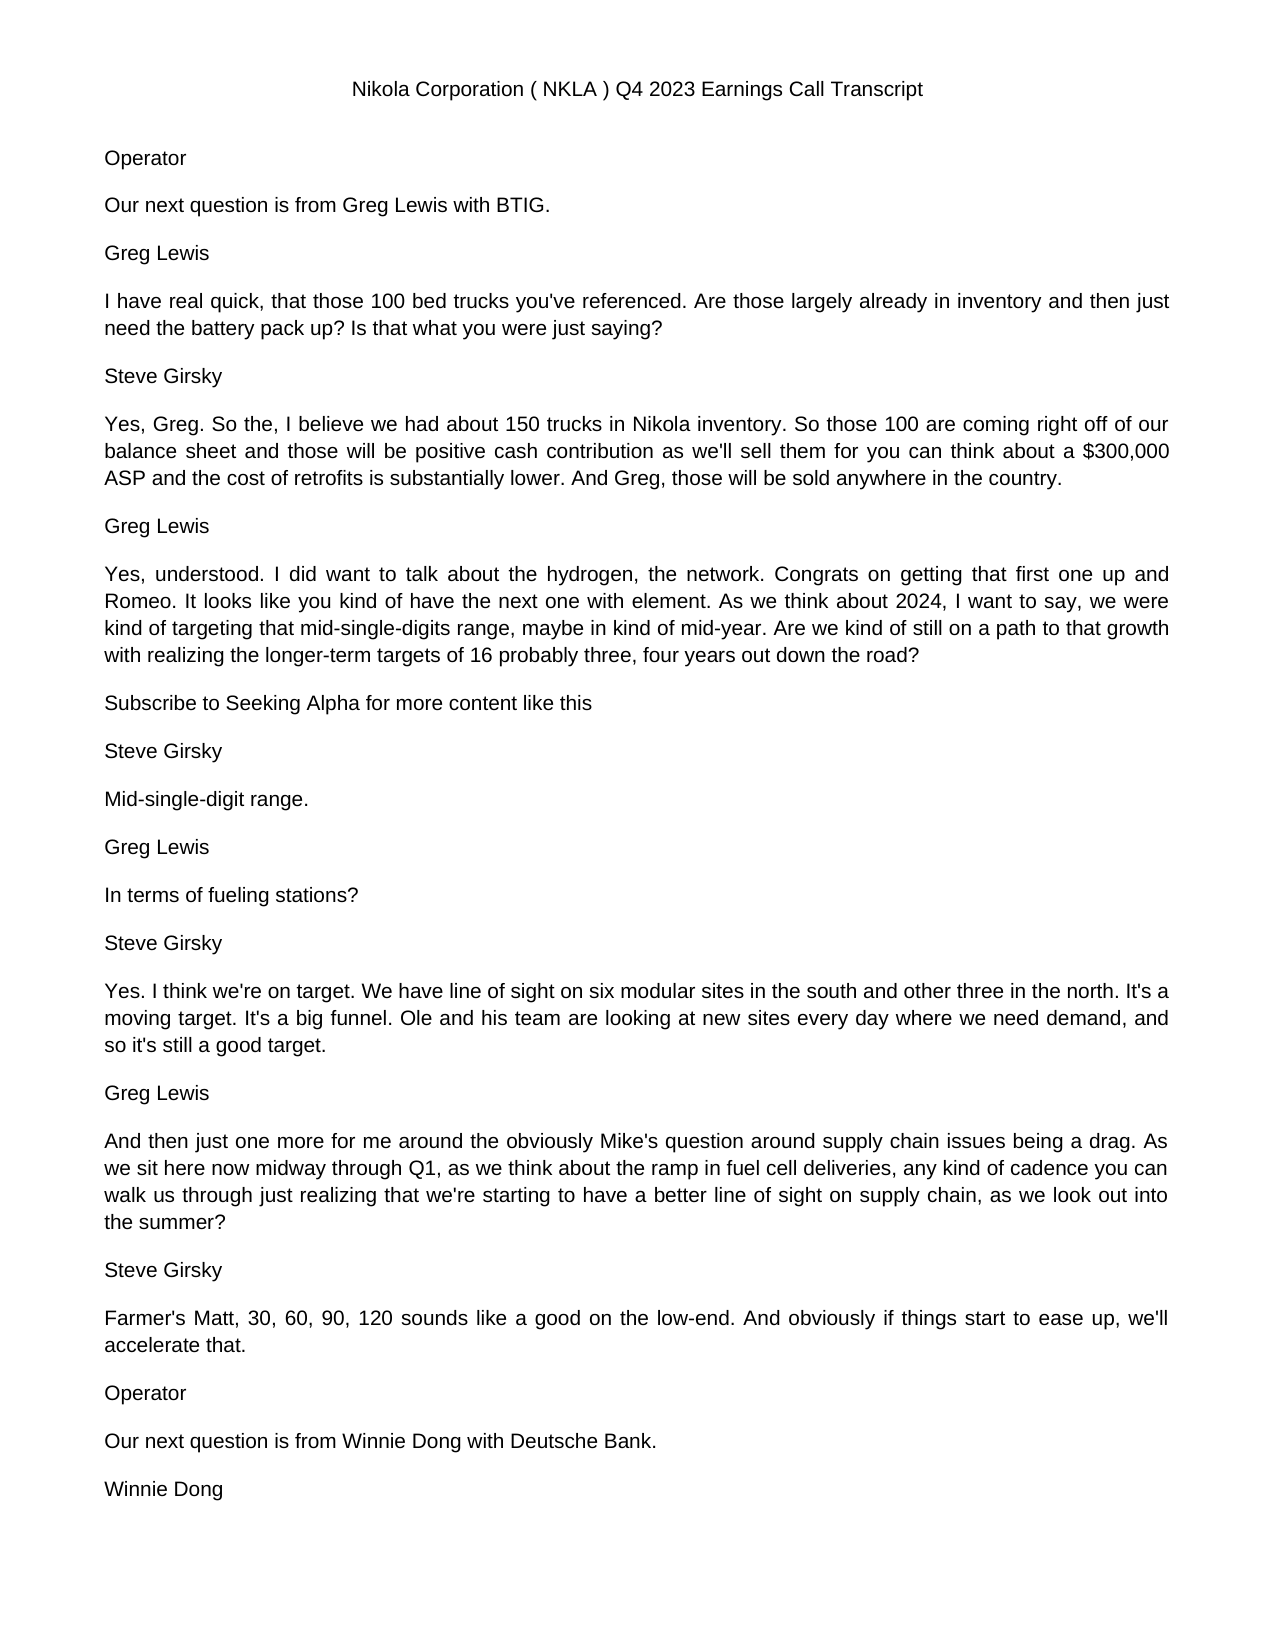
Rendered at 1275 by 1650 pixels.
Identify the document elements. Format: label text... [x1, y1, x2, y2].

text Yes. I think we're on target. We have line of sight on six modular sites in the south and other three in the north. It's a moving target. It's a big funnel. Ole and his team are looking at new sites every day where we need demand, and so it's still a good target. [104, 976, 1171, 1057]
text Steve Girsky [104, 1255, 1171, 1282]
text Our next question is from Winnie Dong with Deutsche Bank. [104, 1426, 1171, 1453]
text Greg Lewis [104, 238, 1171, 265]
text Winnie Dong [104, 1473, 1171, 1501]
text Yes, Greg. So the, I believe we had about 150 trucks in Nikola inventory. So those 100 are coming right off of our balance sheet and those will be positive cash contribution as we'll sell them for you can think about a $300,000 ASP and the cost of retrofits is substantially lower. And Greg, those will be sold anywhere in the country. [104, 409, 1171, 490]
text Greg Lewis [104, 511, 1171, 538]
text Mid-single-digit range. [104, 784, 1171, 811]
text And then just one more for me around the obviously Mike's question around supply chain issues being a drag. As we sit here now midway through Q1, as we think about the ramp in fuel cell deliveries, any kind of cadence you can walk us through just realizing that we're starting to have a better line of sight on supply chain, as we look out into the summer? [104, 1126, 1171, 1234]
text Operator [104, 1378, 1171, 1405]
text Operator [104, 142, 1171, 169]
text Subscribe to Seeking Alpha for more content like this [104, 688, 1171, 715]
text In terms of fueling stations? [104, 880, 1171, 907]
text Steve Girsky [104, 361, 1171, 388]
text Our next question is from Greg Lewis with BTIG. [104, 190, 1171, 217]
text I have real quick, that those 100 bed trucks you've referenced. Are those largely already in inventory and then just need the battery pack up? Is that what you were just saying? [104, 286, 1171, 340]
text Greg Lewis [104, 832, 1171, 859]
text Farmer's Matt, 30, 60, 90, 120 sounds like a good on the low-end. And obviously if things start to ease up, we'll accelerate that. [104, 1303, 1171, 1357]
text Steve Girsky [104, 736, 1171, 763]
text Steve Girsky [104, 928, 1171, 955]
text Yes, understood. I did want to talk about the hydrogen, the network. Congrats on getting that first one up and Romeo. It looks like you kind of have the next one with element. As we think about 2024, I want to say, we were kind of targeting that mid-single-digits range, maybe in kind of mid-year. Are we kind of still on a path to that growth with realizing the longer-term targets of 16 probably three, four years out down the road? [104, 559, 1171, 667]
text Greg Lewis [104, 1078, 1171, 1105]
